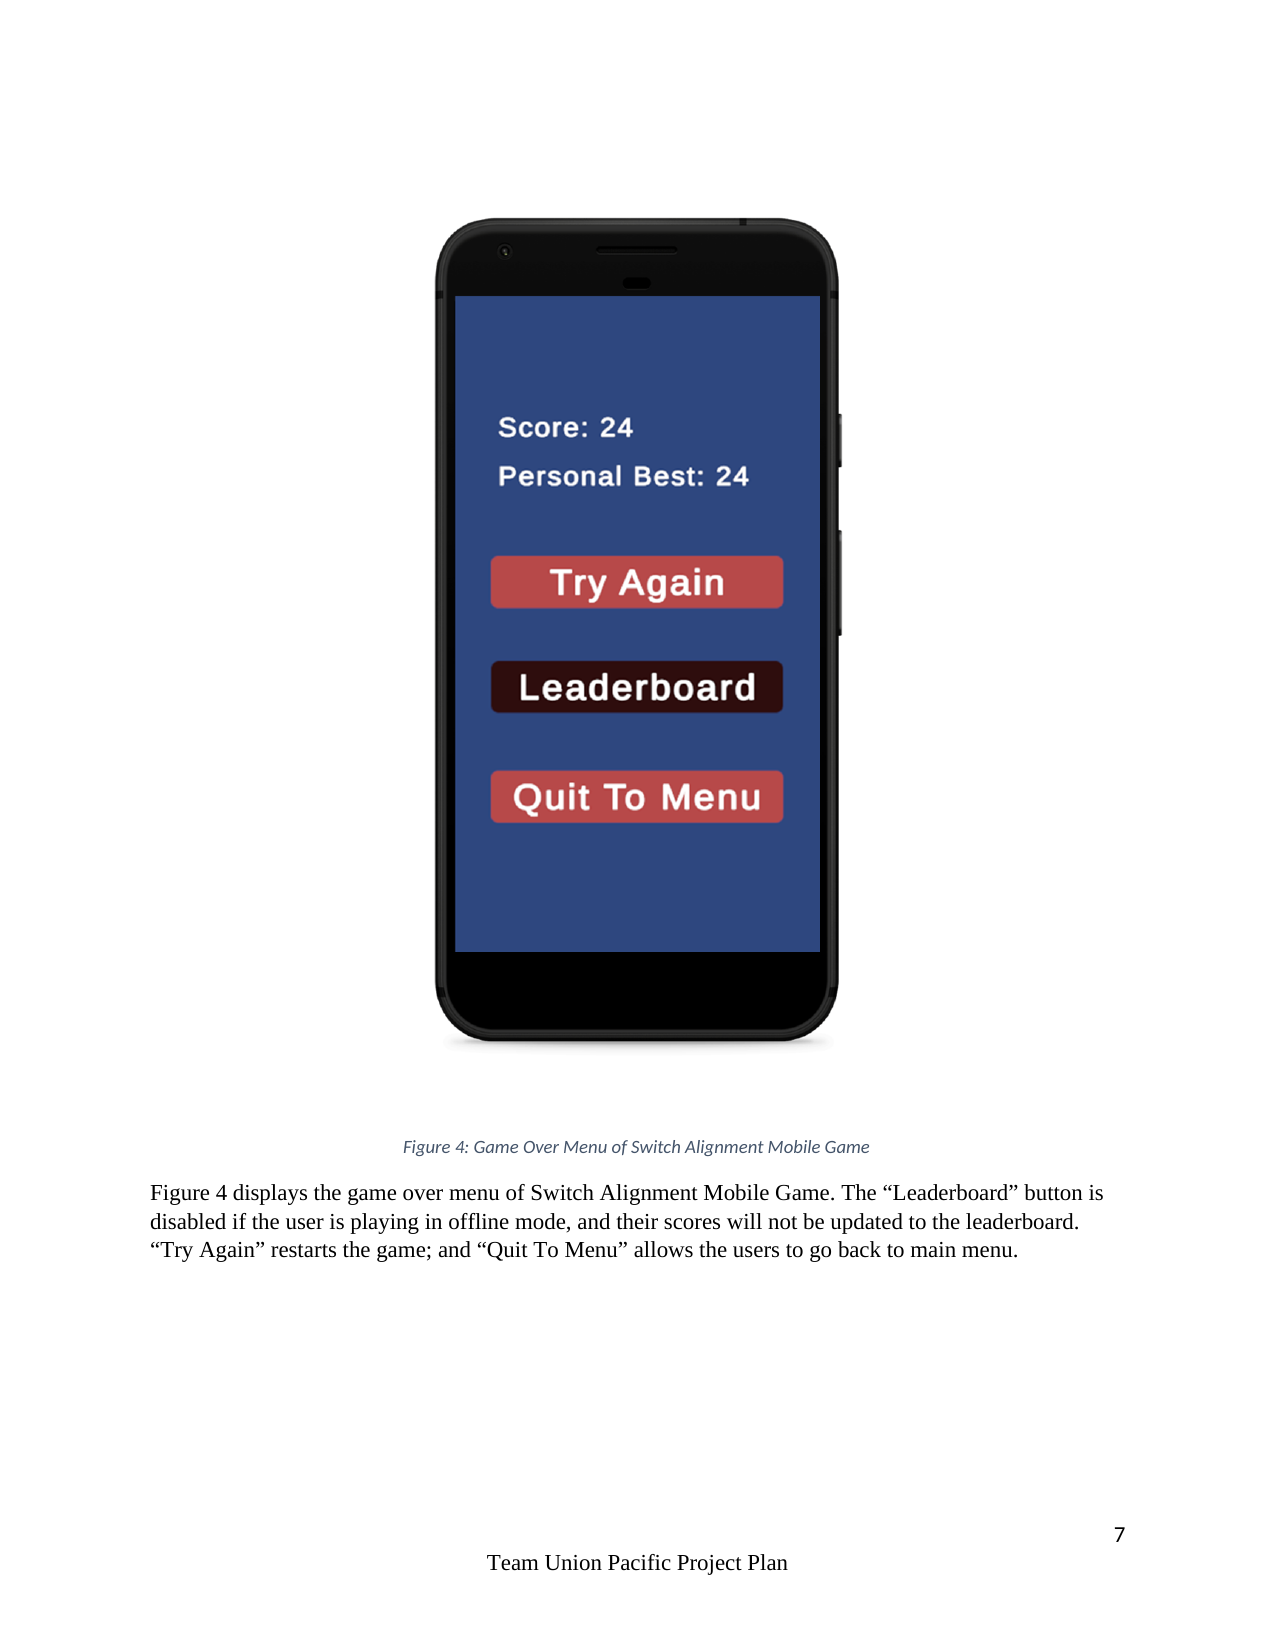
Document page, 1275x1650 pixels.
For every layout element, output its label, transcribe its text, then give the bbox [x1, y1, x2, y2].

picture [150, 150, 1125, 1127]
text Figure 4 displays the game over menu of Switch Alignment Mobile Game. The “Leaderboard” button is disabled if the user is playing in offline mode, and their scores will not be updated to the leaderboard. “Try Again” restarts the game; and “Quit To Menu” allows the users to go back to main menu. [150, 1159, 1125, 1263]
